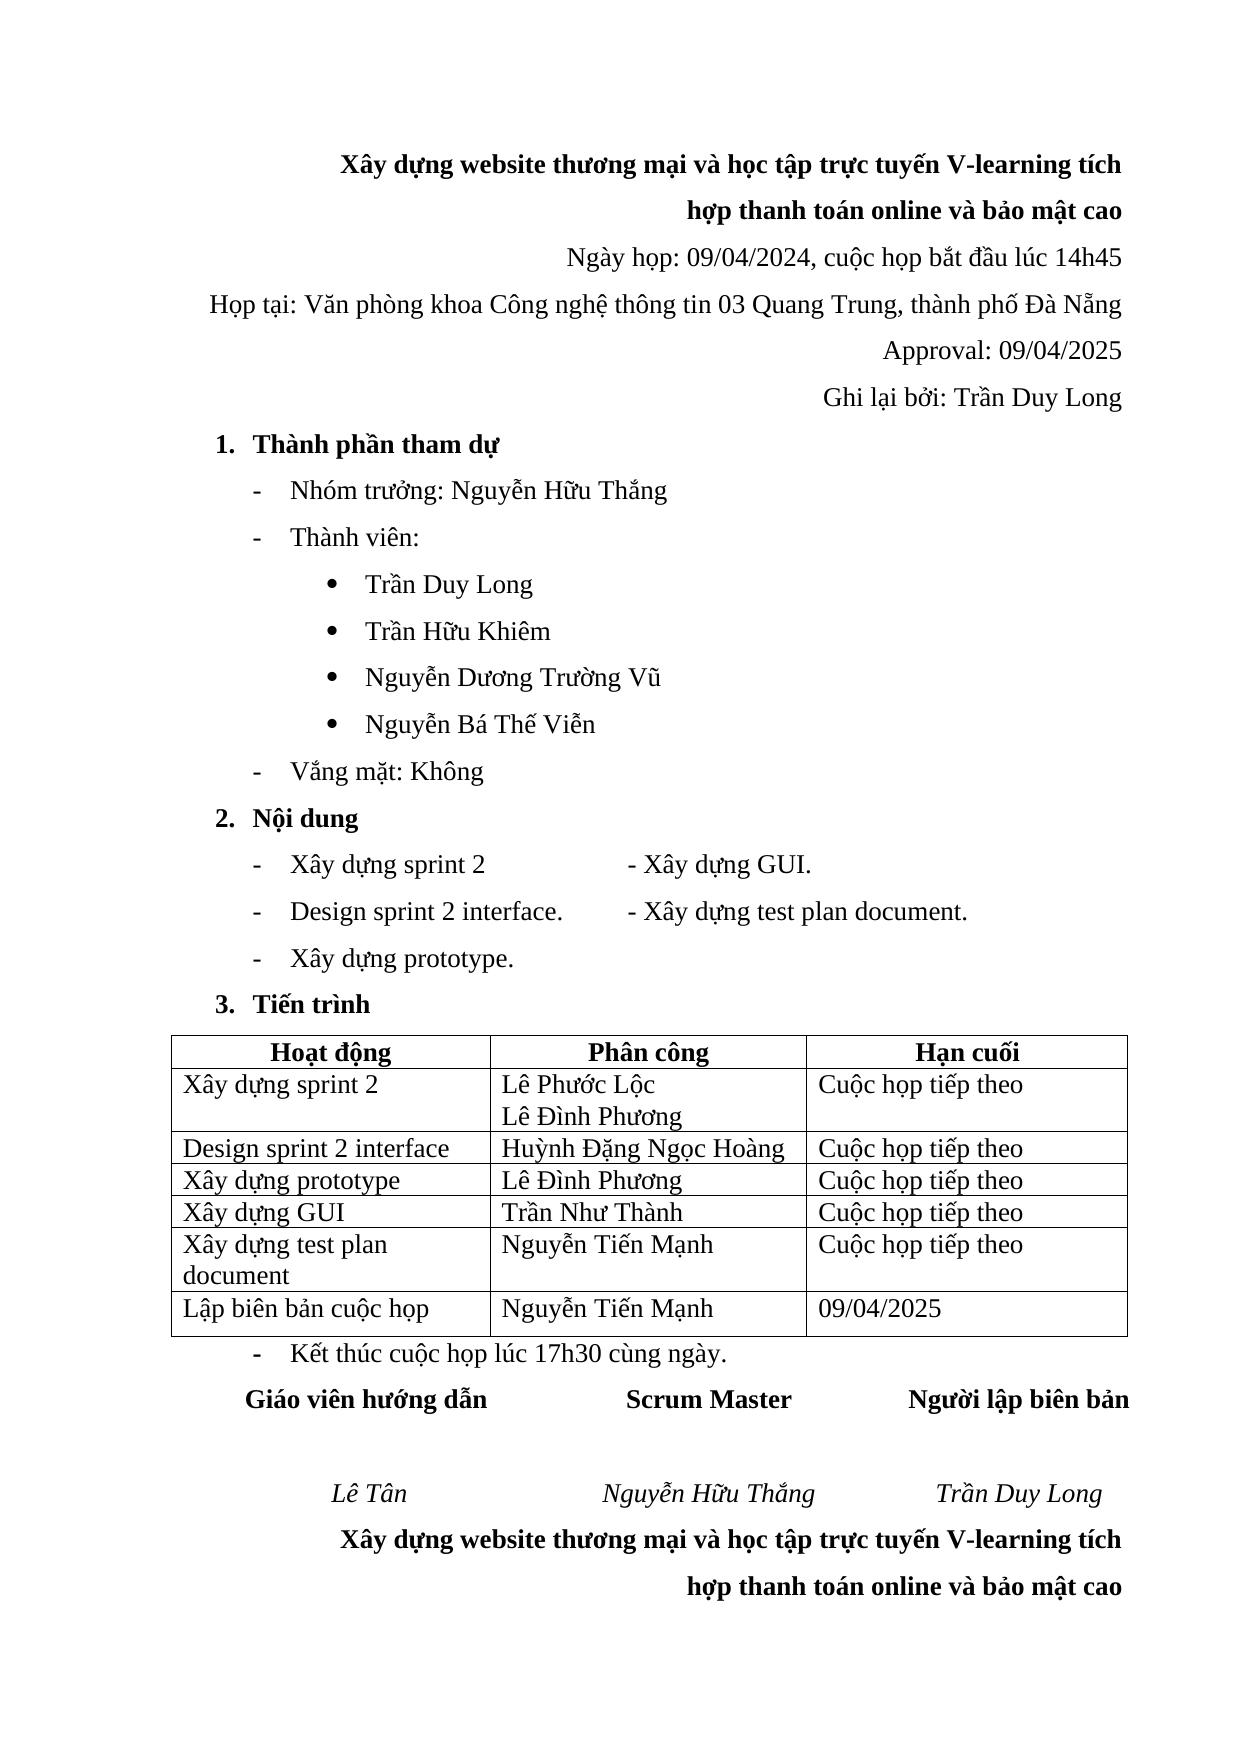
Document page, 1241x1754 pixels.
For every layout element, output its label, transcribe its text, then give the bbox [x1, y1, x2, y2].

list Trần Duy Long [327, 568, 1122, 599]
list Xây dựng prototype. [252, 942, 1122, 973]
text Lê Tân Nguyễn Hữu Thắng Trần Duy Long [177, 1477, 1122, 1508]
table_header Phân công [491, 1036, 806, 1067]
list Nhóm trưởng: Nguyễn Hữu Thắng [252, 474, 1122, 506]
table_cell Xây dựng sprint 2 [172, 1069, 490, 1131]
table_cell Cuộc họp tiếp theo [807, 1132, 1127, 1163]
list Xây dựng sprint 2 - Xây dựng GUI. [252, 848, 1122, 880]
text Họp tại: Văn phòng khoa Công nghệ thông tin 03 Quang Trung, thành phố Đà Nẵng [177, 288, 1122, 319]
table_cell Xây dựng GUI [172, 1196, 490, 1227]
table_header Hoạt động [172, 1036, 490, 1067]
table_cell Lê Đình Phương [491, 1164, 806, 1195]
table_cell Lê Phước Lộc Lê Đình Phương [491, 1069, 806, 1131]
list Nguyễn Bá Thế Viễn [327, 708, 1122, 739]
list Vắng mặt: Không [252, 755, 1122, 786]
table_cell Cuộc họp tiếp theo [807, 1196, 1127, 1227]
text Ngày họp: 09/04/2024, cuộc họp bắt đầu lúc 14h45 [177, 241, 1122, 272]
text Approval: 09/04/2025 [177, 334, 1122, 366]
table_cell Xây dựng test plan document [172, 1228, 490, 1291]
table_cell Lập biên bản cuộc họp [172, 1292, 490, 1336]
table_cell Design sprint 2 interface [172, 1132, 490, 1163]
text Giáo viên hướng dẫn Scrum Master Người lập biên bản [177, 1384, 1122, 1415]
list Thành viên: [252, 521, 1122, 552]
table_cell Trần Như Thành [491, 1196, 806, 1227]
table_cell Xây dựng prototype [172, 1164, 490, 1195]
table_header Hạn cuối [807, 1036, 1127, 1067]
table_cell 09/04/2025 [807, 1292, 1127, 1336]
list Kết thúc cuộc họp lúc 17h30 cùng ngày. [252, 1337, 1122, 1368]
list Xây dựng website thương mại và học tập trực tuyến V-learning tích hợp thanh toán online và bảo mật cao [290, 148, 1122, 226]
text Ghi lại bởi: Trần Duy Long [177, 381, 1122, 412]
list Nội dung [215, 802, 1122, 833]
list Thành phần tham dự [215, 428, 1122, 459]
list Trần Hữu Khiêm [327, 614, 1122, 646]
table_cell Nguyễn Tiến Mạnh [491, 1228, 806, 1291]
list Tiến trình [215, 988, 1122, 1020]
table_cell Cuộc họp tiếp theo [807, 1164, 1127, 1195]
list Xây dựng website thương mại và học tập trực tuyến V-learning tích hợp thanh toán online và bảo mật cao [290, 1524, 1122, 1601]
table_cell Cuộc họp tiếp theo [807, 1228, 1127, 1291]
table_cell Nguyễn Tiến Mạnh [491, 1292, 806, 1336]
table_cell Huỳnh Đặng Ngọc Hoàng [491, 1132, 806, 1163]
table_cell Cuộc họp tiếp theo [807, 1069, 1127, 1131]
list Nguyễn Dương Trường Vũ [327, 661, 1122, 693]
list Design sprint 2 interface. - Xây dựng test plan document. [252, 895, 1122, 926]
